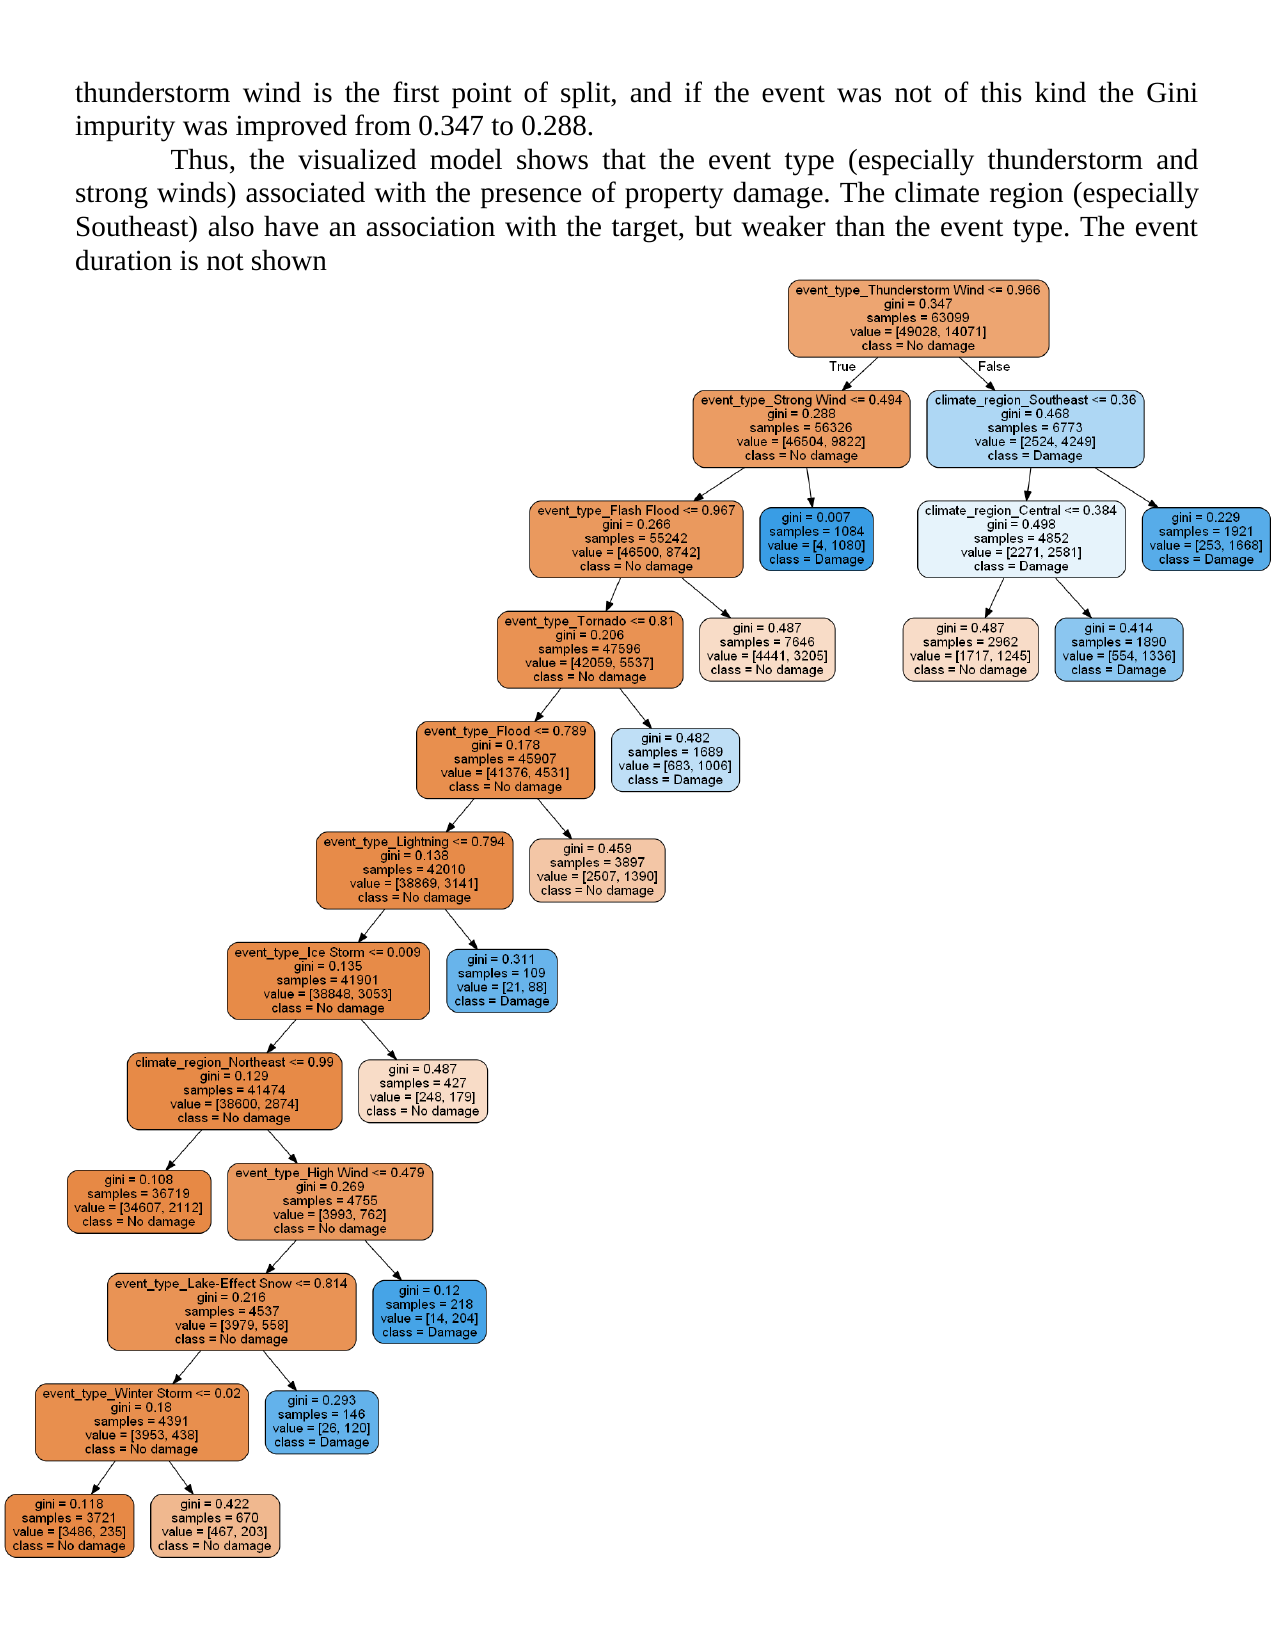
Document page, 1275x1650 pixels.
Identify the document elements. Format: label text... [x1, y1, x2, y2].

text Thus, the visualized model shows that the event type (especially thunderstorm and strong winds) associated with the presence of property damage. The climate region (especially Southeast) also have an association with the target, but weaker than the event type. The event duration is not shown [75, 142, 1200, 276]
picture [1, 276, 1274, 1561]
